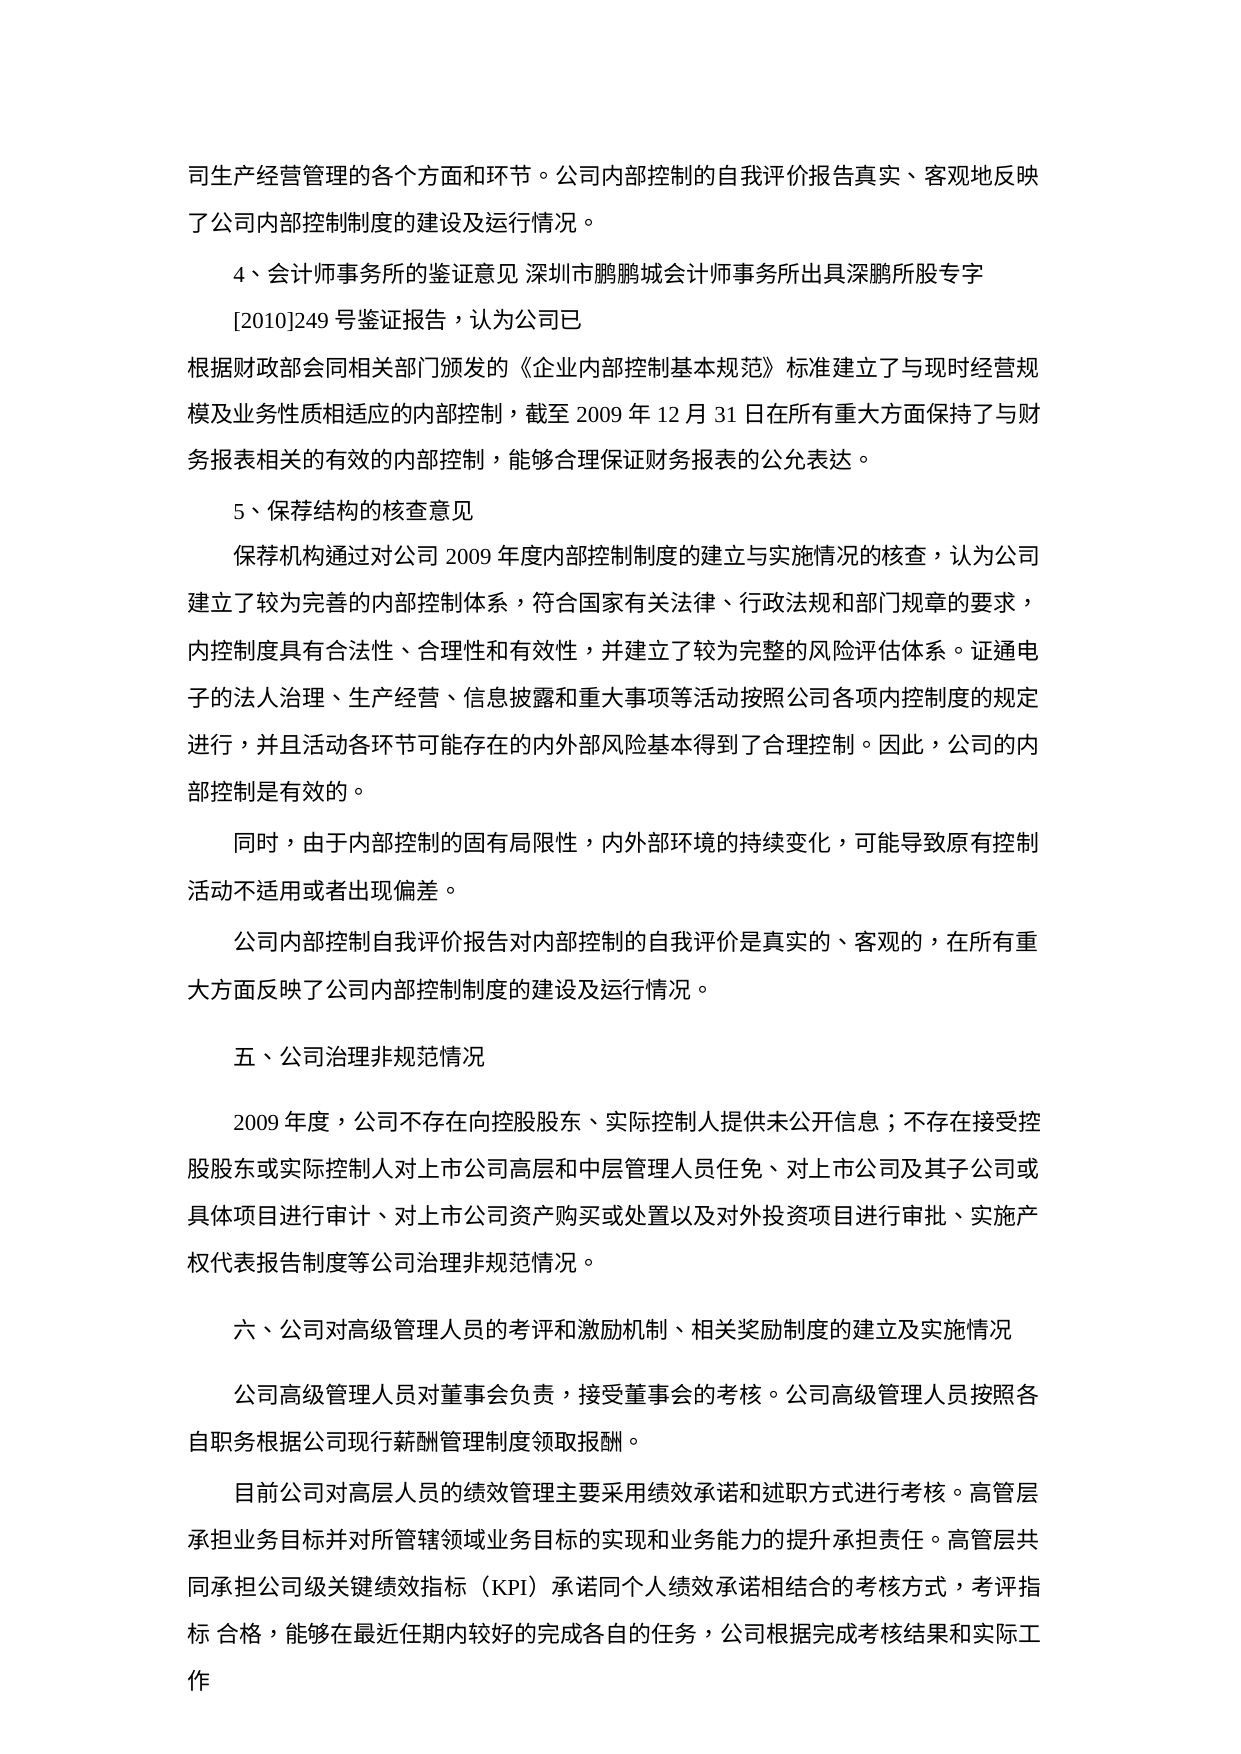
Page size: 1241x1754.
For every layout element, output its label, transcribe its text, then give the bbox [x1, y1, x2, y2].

text 公司内部控制自我评价报告对内部控制的自我评价是真实的、客观的，在所有重 大方面反映了公司内部控制制度的建设及运行情况。 [187, 926, 1041, 1005]
text 公司高级管理人员对董事会负责，接受董事会的考核。公司高级管理人员按照各 自职务根据公司现行薪酬管理制度领取报酬。 [187, 1378, 1041, 1457]
text 五、公司治理非规范情况 [233, 1041, 1052, 1072]
text 5、保荐结构的核查意见 [233, 495, 1052, 526]
text 2009 年度，公司不存在向控股股东、实际控制人提供未公开信息；不存在接受控 股股东或实际控制人对上市公司高层和中层管理人员任免、对上市公司及其子公司或 具体项目进行审计、对上市公司资产购买或处置以及对外投资项目进行审批、实施产 权代表报告制度等公司治理非规范情况。 [187, 1106, 1041, 1278]
text 目前公司对高层人员的绩效管理主要采用绩效承诺和述职方式进行考核。高管层 承担业务目标并对所管辖领域业务目标的实现和业务能力的提升承担责任。高管层共 同承担公司级关键绩效指标（KPI）承诺同个人绩效承诺相结合的考核方式，考评指标 合格，能够在最近任期内较好的完成各自的任务，公司根据完成考核结果和实际工作 [187, 1477, 1041, 1696]
text 司生产经营管理的各个方面和环节。公司内部控制的自我评价报告真实、客观地反映 了公司内部控制制度的建设及运行情况。 [187, 160, 1041, 238]
text 六、公司对高级管理人员的考评和激励机制、相关奖励制度的建立及实施情况 [233, 1314, 1052, 1345]
text 同时，由于内部控制的固有局限性，内外部环境的持续变化，可能导致原有控制 活动不适用或者出现偏差。 [187, 827, 1041, 906]
text 4、会计师事务所的鉴证意见 深圳市鹏鹏城会计师事务所出具深鹏所股专字[2010]249 号鉴证报告，认为公司已 [233, 258, 1042, 335]
text 保荐机构通过对公司 2009 年度内部控制制度的建立与实施情况的核查，认为公司 建立了较为完善的内部控制体系，符合国家有关法律、行政法规和部门规章的要求， 内控制度具有合法性、合理性和有效性，并建立了较为完整的风险评估体系。证通电 子的法人治理、生产经营、信息披露和重大事项等活动按照公司各项内控制度的规定 进行，并且活动各环节可能存在的内外部风险基本得到了合理控制。因此，公司的内 部控制是有效的。 [187, 540, 1041, 807]
text 根据财政部会同相关部门颁发的《企业内部控制基本规范》标准建立了与现时经营规 模及业务性质相适应的内部控制，截至 2009 年 12 月 31 日在所有重大方面保持了与财 务报表相关的有效的内部控制，能够合理保证财务报表的公允表达。 [187, 352, 1041, 475]
